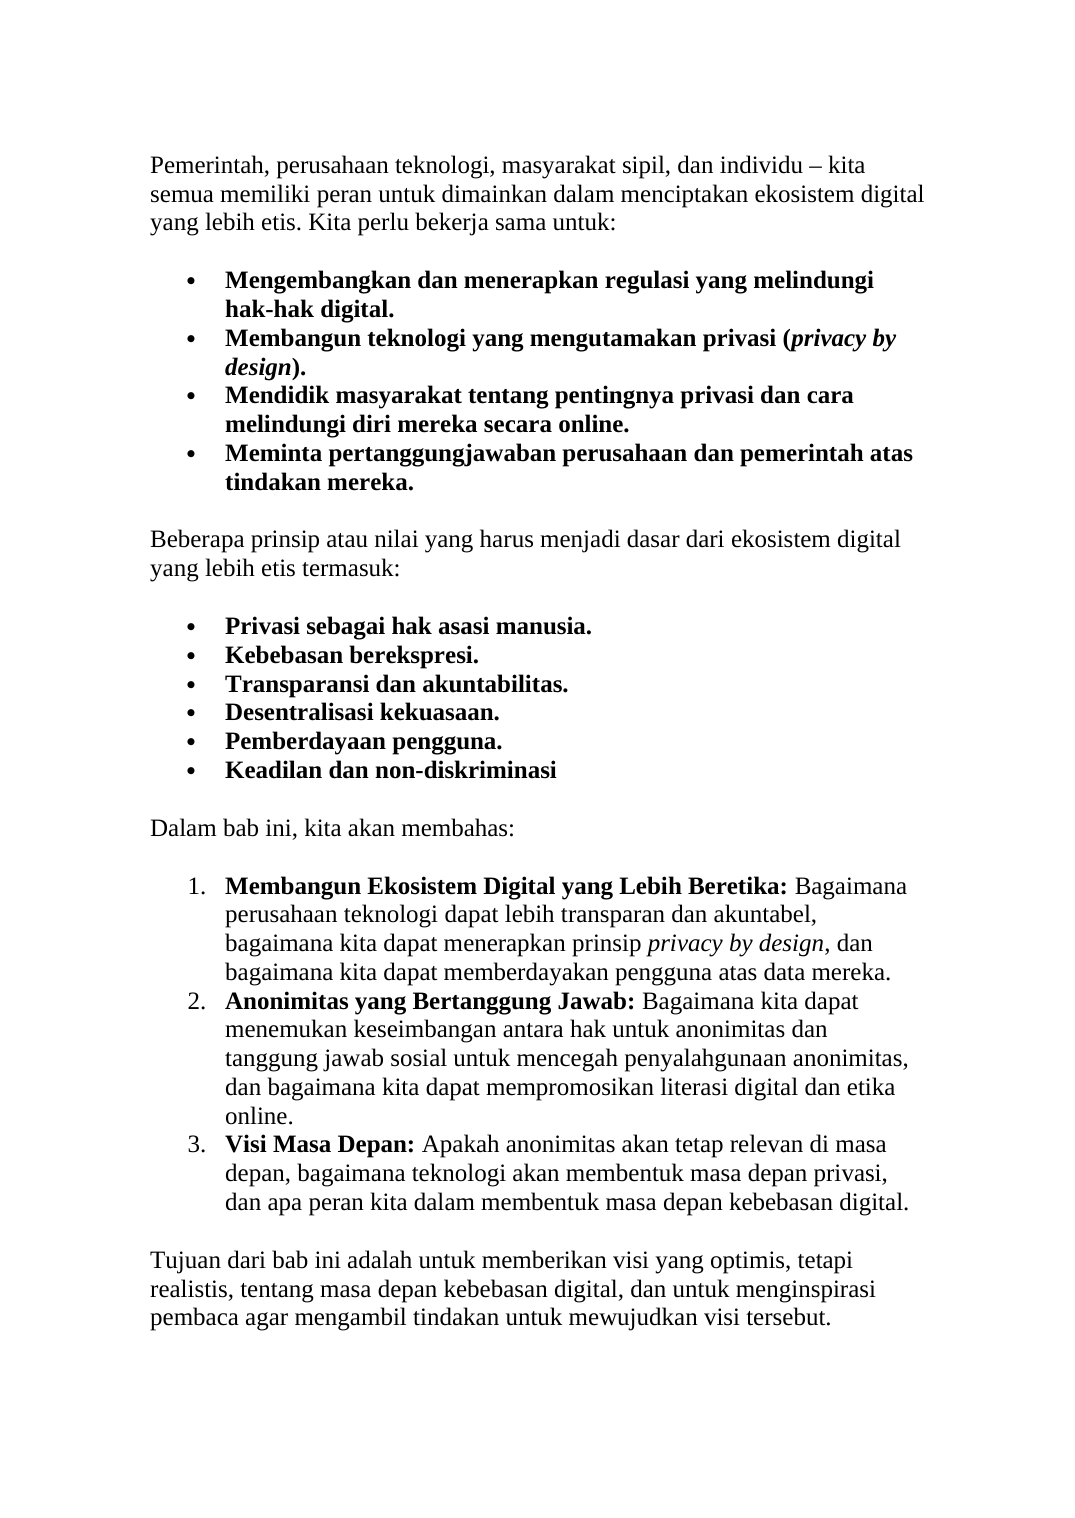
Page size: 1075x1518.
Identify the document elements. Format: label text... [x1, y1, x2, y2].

list Mengembangkan dan menerapkan regulasi yang melindungi hak-hak digital. [187, 265, 925, 323]
list Desentralisasi kekuasaan. [187, 697, 925, 726]
list Kebebasan berekspresi. [187, 640, 925, 669]
text Dalam bab ini, kita akan membahas: [150, 813, 925, 842]
text Pemerintah, perusahaan teknologi, masyarakat sipil, dan individu – kita semua memiliki peran untuk dimainkan dalam menciptakan ekosistem digital yang lebih etis. Kita perlu bekerja sama untuk: [150, 150, 925, 236]
list Keadilan dan non-diskriminasi [187, 755, 925, 784]
text Beberapa prinsip atau nilai yang harus menjadi dasar dari ekosistem digital yang lebih etis termasuk: [150, 524, 925, 582]
list Anonimitas yang Bertanggung Jawab: Bagaimana kita dapat menemukan keseimbangan antara hak untuk anonimitas dan tanggung jawab sosial untuk mencegah penyalahgunaan anonimitas, dan bagaimana kita dapat mempromosikan literasi digital dan etika online. [187, 986, 925, 1129]
list Transparansi dan akuntabilitas. [187, 669, 925, 697]
list Privasi sebagai hak asasi manusia. [187, 611, 925, 640]
text Tujuan dari bab ini adalah untuk memberikan visi yang optimis, tetapi realistis, tentang masa depan kebebasan digital, dan untuk menginspirasi pembaca agar mengambil tindakan untuk mewujudkan visi tersebut. [150, 1245, 925, 1331]
list Mendidik masyarakat tentang pentingnya privasi dan cara melindungi diri mereka secara online. [187, 380, 925, 438]
list Visi Masa Depan: Apakah anonimitas akan tetap relevan di masa depan, bagaimana teknologi akan membentuk masa depan privasi, dan apa peran kita dalam membentuk masa depan kebebasan digital. [187, 1129, 925, 1216]
list Membangun teknologi yang mengutamakan privasi (privacy by design). [187, 323, 925, 380]
list Membangun Ekosistem Digital yang Lebih Beretika: Bagaimana perusahaan teknologi dapat lebih transparan dan akuntabel, bagaimana kita dapat menerapkan prinsip privacy by design, dan bagaimana kita dapat memberdayakan pengguna atas data mereka. [187, 871, 925, 986]
list Pemberdayaan pengguna. [187, 726, 925, 755]
list Meminta pertanggungjawaban perusahaan dan pemerintah atas tindakan mereka. [187, 438, 925, 495]
